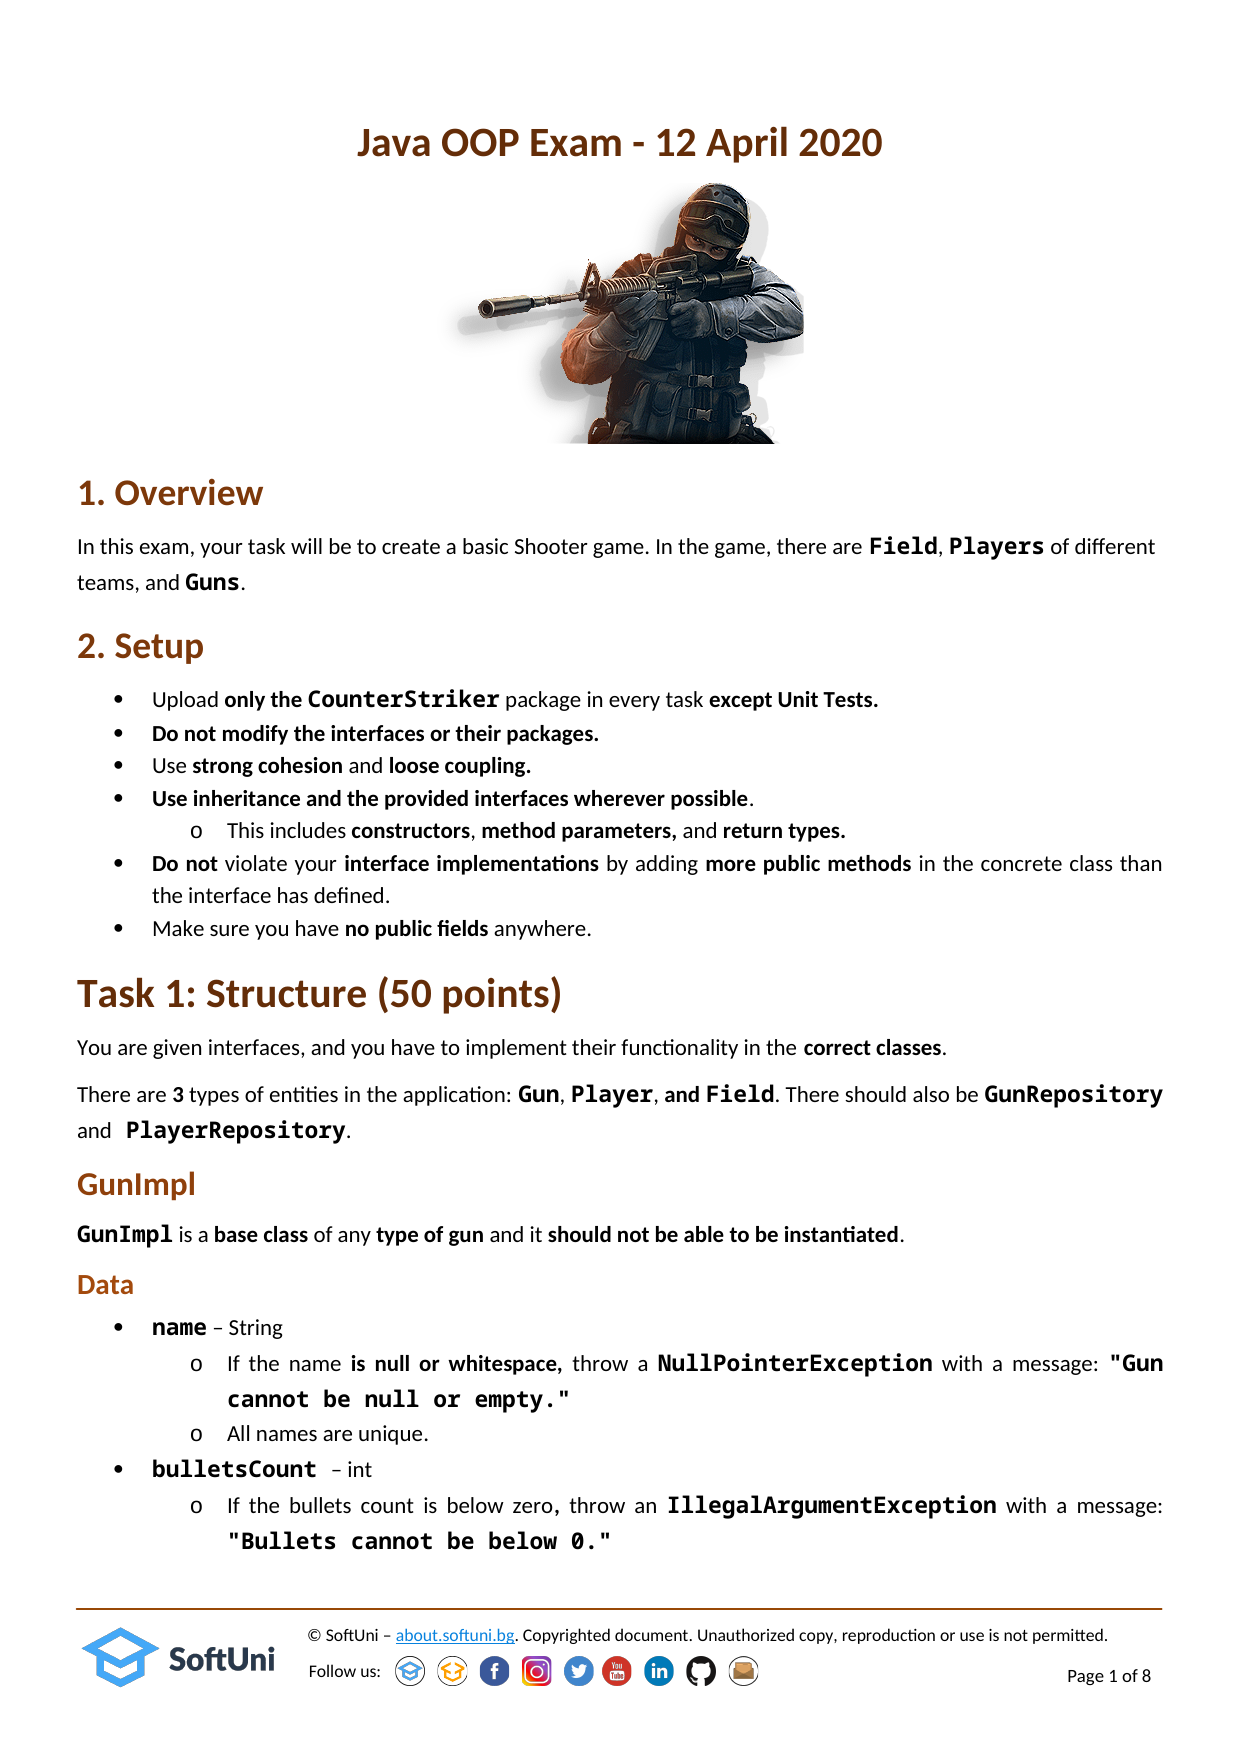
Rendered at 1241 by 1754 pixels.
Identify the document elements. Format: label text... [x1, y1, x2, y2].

picture [522, 1656, 552, 1686]
picture [686, 1656, 716, 1686]
picture [395, 1656, 425, 1686]
list Use inheritance and the provided interfaces wherever possible. [114, 784, 1163, 812]
list bulletsCount – int [114, 1453, 1163, 1484]
list Make sure you have no public fields anywhere. [114, 914, 1163, 942]
text In this exam, your task will be to create a basic Shooter game. In the game, there are Field, Players of different teams, and Guns. [77, 529, 1163, 597]
picture [75, 1621, 281, 1693]
text GunImpl is a base class of any type of gun and it should not be able to be instantiated. [77, 1218, 1163, 1249]
picture [437, 1656, 468, 1686]
picture [644, 1677, 653, 1686]
text There are 3 types of entities in the application: Gun, Player, and Field. There should also be GunRepository and PlayerRepository. [77, 1078, 1163, 1145]
text You are given interfaces, and you have to implement their functionality in the correct classes. [77, 1033, 1163, 1062]
list If the name is null or whitespace, throw a NullPointerException with a message: "Gun cannot be null or empty." [189, 1347, 1163, 1414]
picture [436, 183, 804, 444]
list All names are unique. [189, 1419, 1163, 1448]
picture [665, 1656, 674, 1665]
subtitle Task 1: Structure (50 points) [77, 967, 1163, 1018]
subtitle Setup [77, 622, 1163, 668]
picture [665, 1677, 674, 1686]
picture [728, 1656, 759, 1686]
subtitle Overview [77, 468, 1163, 514]
picture [658, 1668, 667, 1678]
list This includes constructors, method parameters, and return types. [189, 816, 1163, 845]
list If the bullets count is below zero, throw an IllegalArgumentException with a message: "Bullets cannot be below 0." [189, 1489, 1163, 1556]
subtitle Java OOP Exam - 12 April 2020 [77, 116, 1163, 167]
list name – String [114, 1311, 1163, 1342]
subtitle Data [77, 1266, 1163, 1302]
list Use strong cohesion and loose coupling. [114, 751, 1163, 779]
picture [479, 1656, 510, 1686]
subtitle GunImpl [77, 1163, 1163, 1203]
picture [644, 1656, 653, 1665]
picture [602, 1656, 632, 1686]
list Do not modify the interfaces or their packages. [114, 719, 1163, 747]
picture [564, 1656, 594, 1686]
list Do not violate your interface implementations by adding more public methods in the concrete class than the interface has defined. [114, 849, 1163, 909]
list Upload only the CounterStriker package in every task except Unit Tests. [114, 683, 1163, 714]
